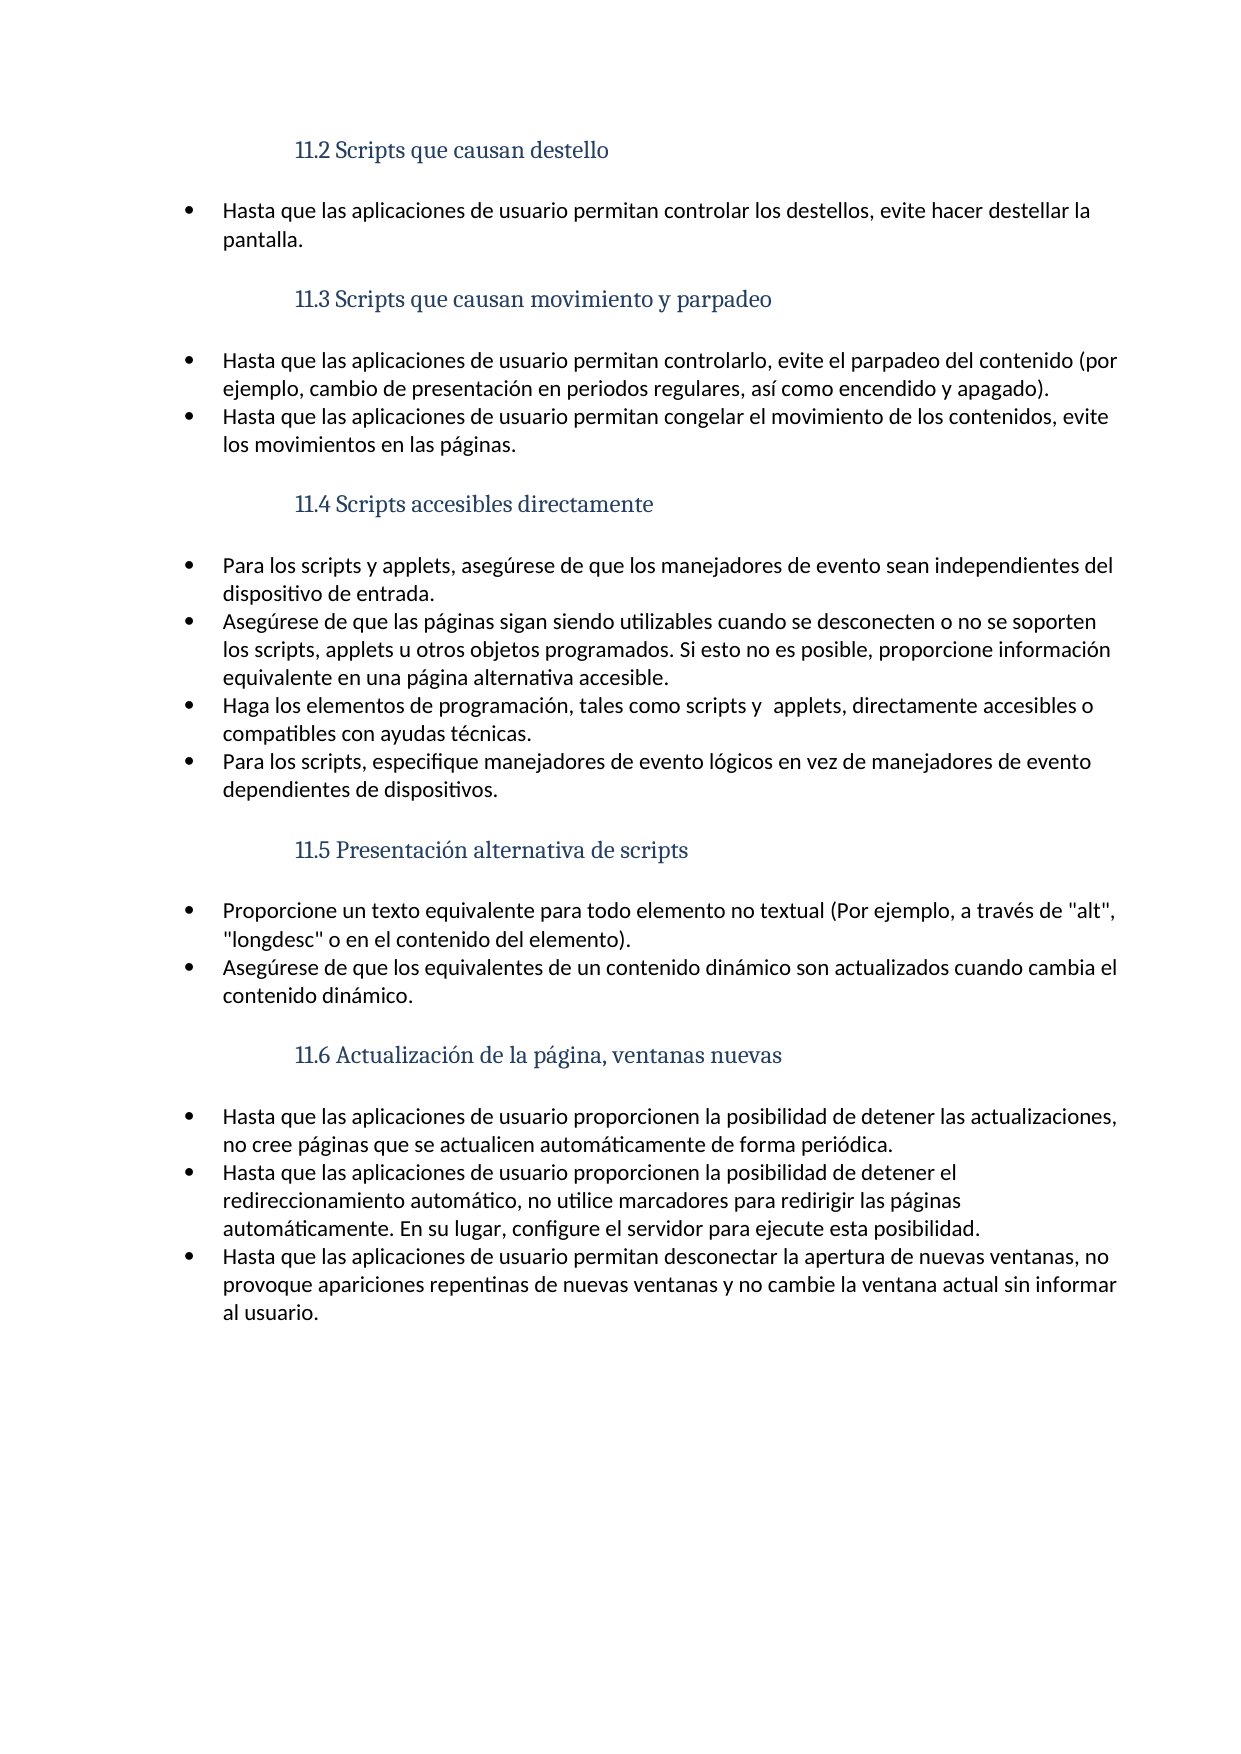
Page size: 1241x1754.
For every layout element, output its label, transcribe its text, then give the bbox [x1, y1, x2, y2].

subtitle 11.6 Actualización de la página, ventanas nuevas [148, 1041, 1122, 1070]
subtitle 11.3 Scripts que causan movimiento y parpadeo [148, 285, 1122, 314]
list Asegúrese de que las páginas sigan siendo utilizables cuando se desconecten o no se soporten los scripts, applets u otros objetos programados. Si esto no es posible, proporcione información equivalente en una página alternativa accesible. [185, 607, 1122, 691]
list Asegúrese de que los equivalentes de un contenido dinámico son actualizados cuando cambia el contenido dinámico. [185, 953, 1122, 1009]
list Para los scripts, especifique manejadores de evento lógicos en vez de manejadores de evento dependientes de dispositivos. [185, 747, 1122, 803]
list Hasta que las aplicaciones de usuario proporcionen la posibilidad de detener las actualizaciones, no cree páginas que se actualicen automáticamente de forma periódica. [185, 1102, 1122, 1158]
list Haga los elementos de programación, tales como scripts y applets, directamente accesibles o compatibles con ayudas técnicas. [185, 691, 1122, 747]
list Para los scripts y applets, asegúrese de que los manejadores de evento sean independientes del dispositivo de entrada. [185, 551, 1122, 607]
subtitle 11.2 Scripts que causan destello [148, 136, 1122, 164]
list Hasta que las aplicaciones de usuario proporcionen la posibilidad de detener el redireccionamiento automático, no utilice marcadores para redirigir las páginas automáticamente. En su lugar, configure el servidor para ejecute esta posibilidad. [185, 1158, 1122, 1242]
list Hasta que las aplicaciones de usuario permitan controlarlo, evite el parpadeo del contenido (por ejemplo, cambio de presentación en periodos regulares, así como encendido y apagado). [185, 346, 1122, 402]
subtitle 11.4 Scripts accesibles directamente [148, 490, 1122, 519]
list Proporcione un texto equivalente para todo elemento no textual (Por ejemplo, a través de "alt", "longdesc" o en el contenido del elemento). [185, 897, 1122, 953]
list Hasta que las aplicaciones de usuario permitan controlar los destellos, evite hacer destellar la pantalla. [185, 197, 1122, 253]
list Hasta que las aplicaciones de usuario permitan congelar el movimiento de los contenidos, evite los movimientos en las páginas. [185, 402, 1122, 458]
list Hasta que las aplicaciones de usuario permitan desconectar la apertura de nuevas ventanas, no provoque apariciones repentinas de nuevas ventanas y no cambie la ventana actual sin informar al usuario. [185, 1242, 1122, 1326]
subtitle 11.5 Presentación alternativa de scripts [148, 836, 1122, 864]
